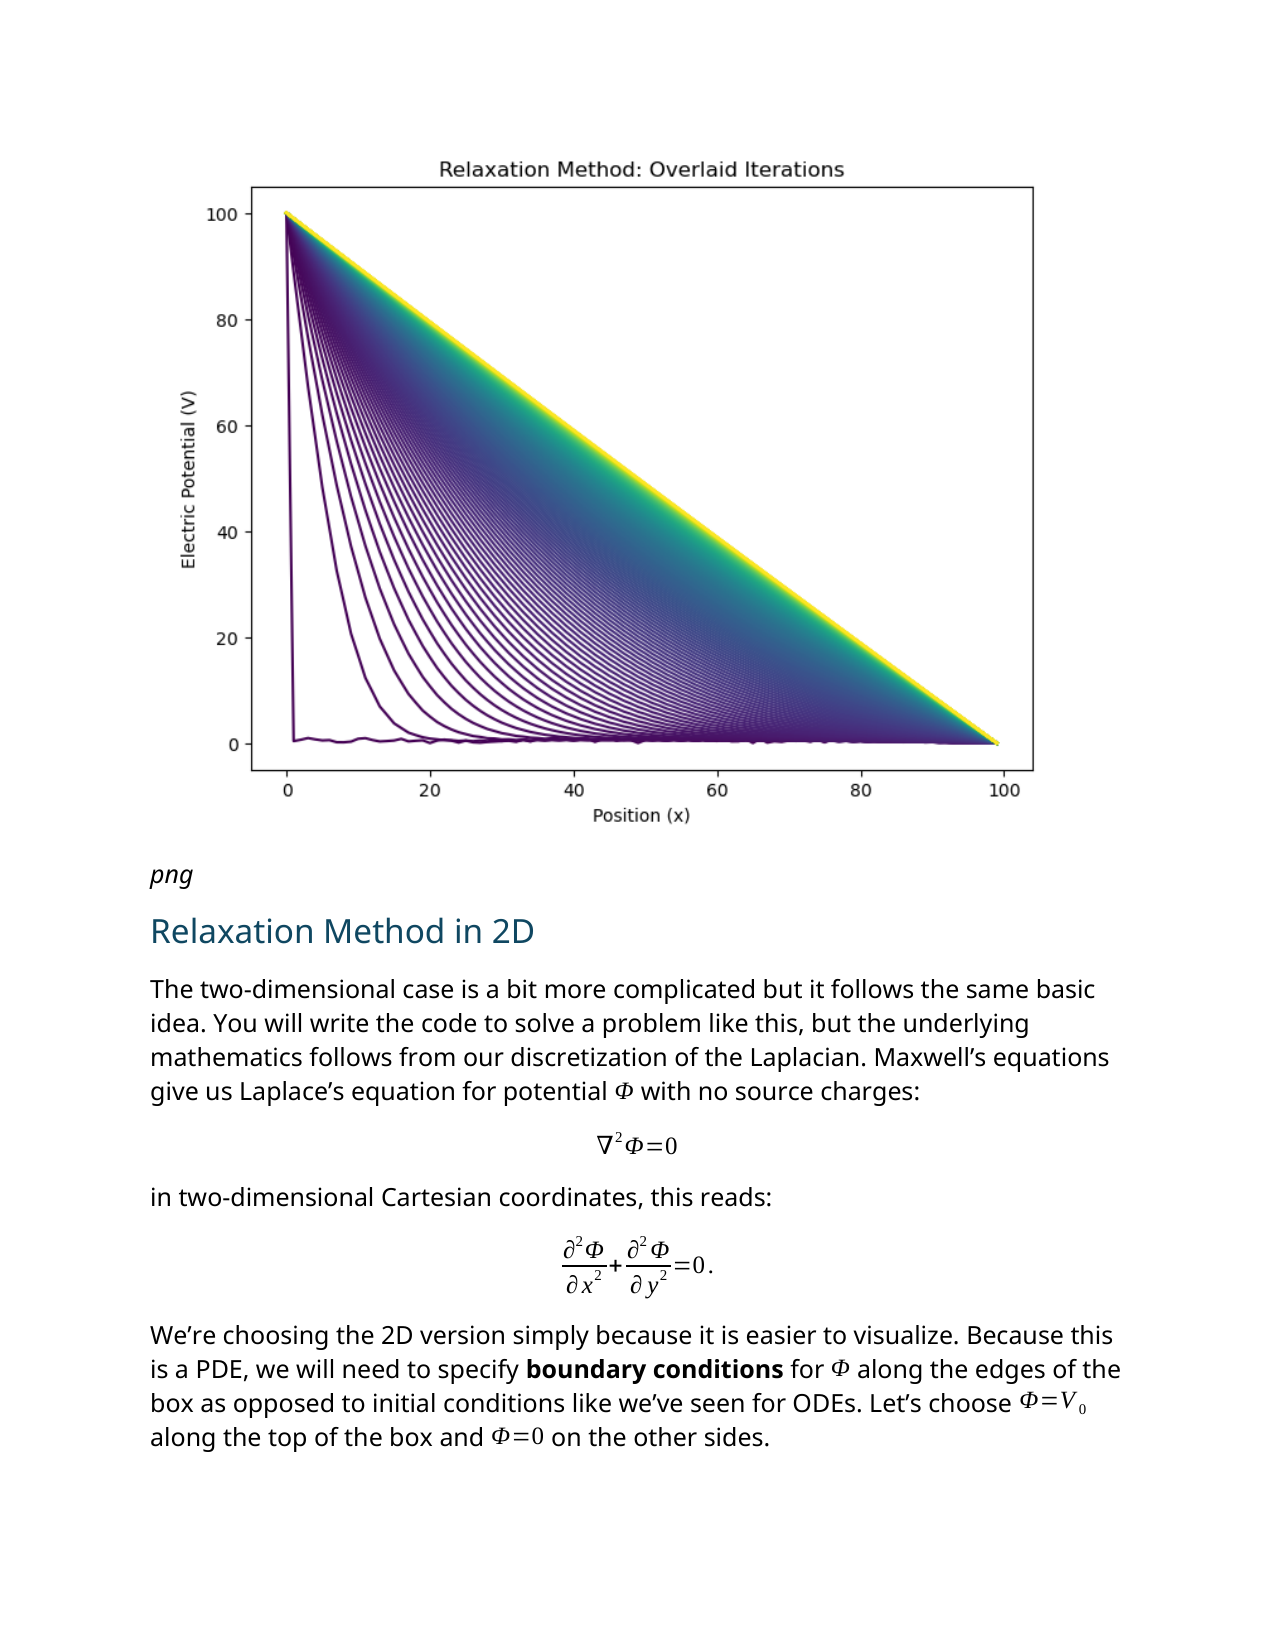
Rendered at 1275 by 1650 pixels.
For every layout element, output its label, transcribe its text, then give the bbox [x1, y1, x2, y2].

text The two-dimensional case is a bit more complicated but it follows the same basic idea. You will write the code to solve a problem like this, but the underlying mathematics follows from our discretization of the Laplacian. Maxwell’s equations give us Laplace’s equation for potential with no source charges: [150, 972, 1125, 1108]
text in two-dimensional Cartesian coordinates, this reads: [150, 1180, 1125, 1214]
subtitle Relaxation Method in 2D [150, 908, 1125, 953]
text We’re choosing the 2D version simply because it is easier to visualize. Because this is a PDE, we will need to specify boundary conditions for along the edges of the box as opposed to initial conditions like we’ve seen for ODEs. Let’s choose along the top of the box and on the other sides. [150, 1317, 1125, 1453]
text png [150, 857, 1125, 891]
picture [168, 150, 1044, 837]
